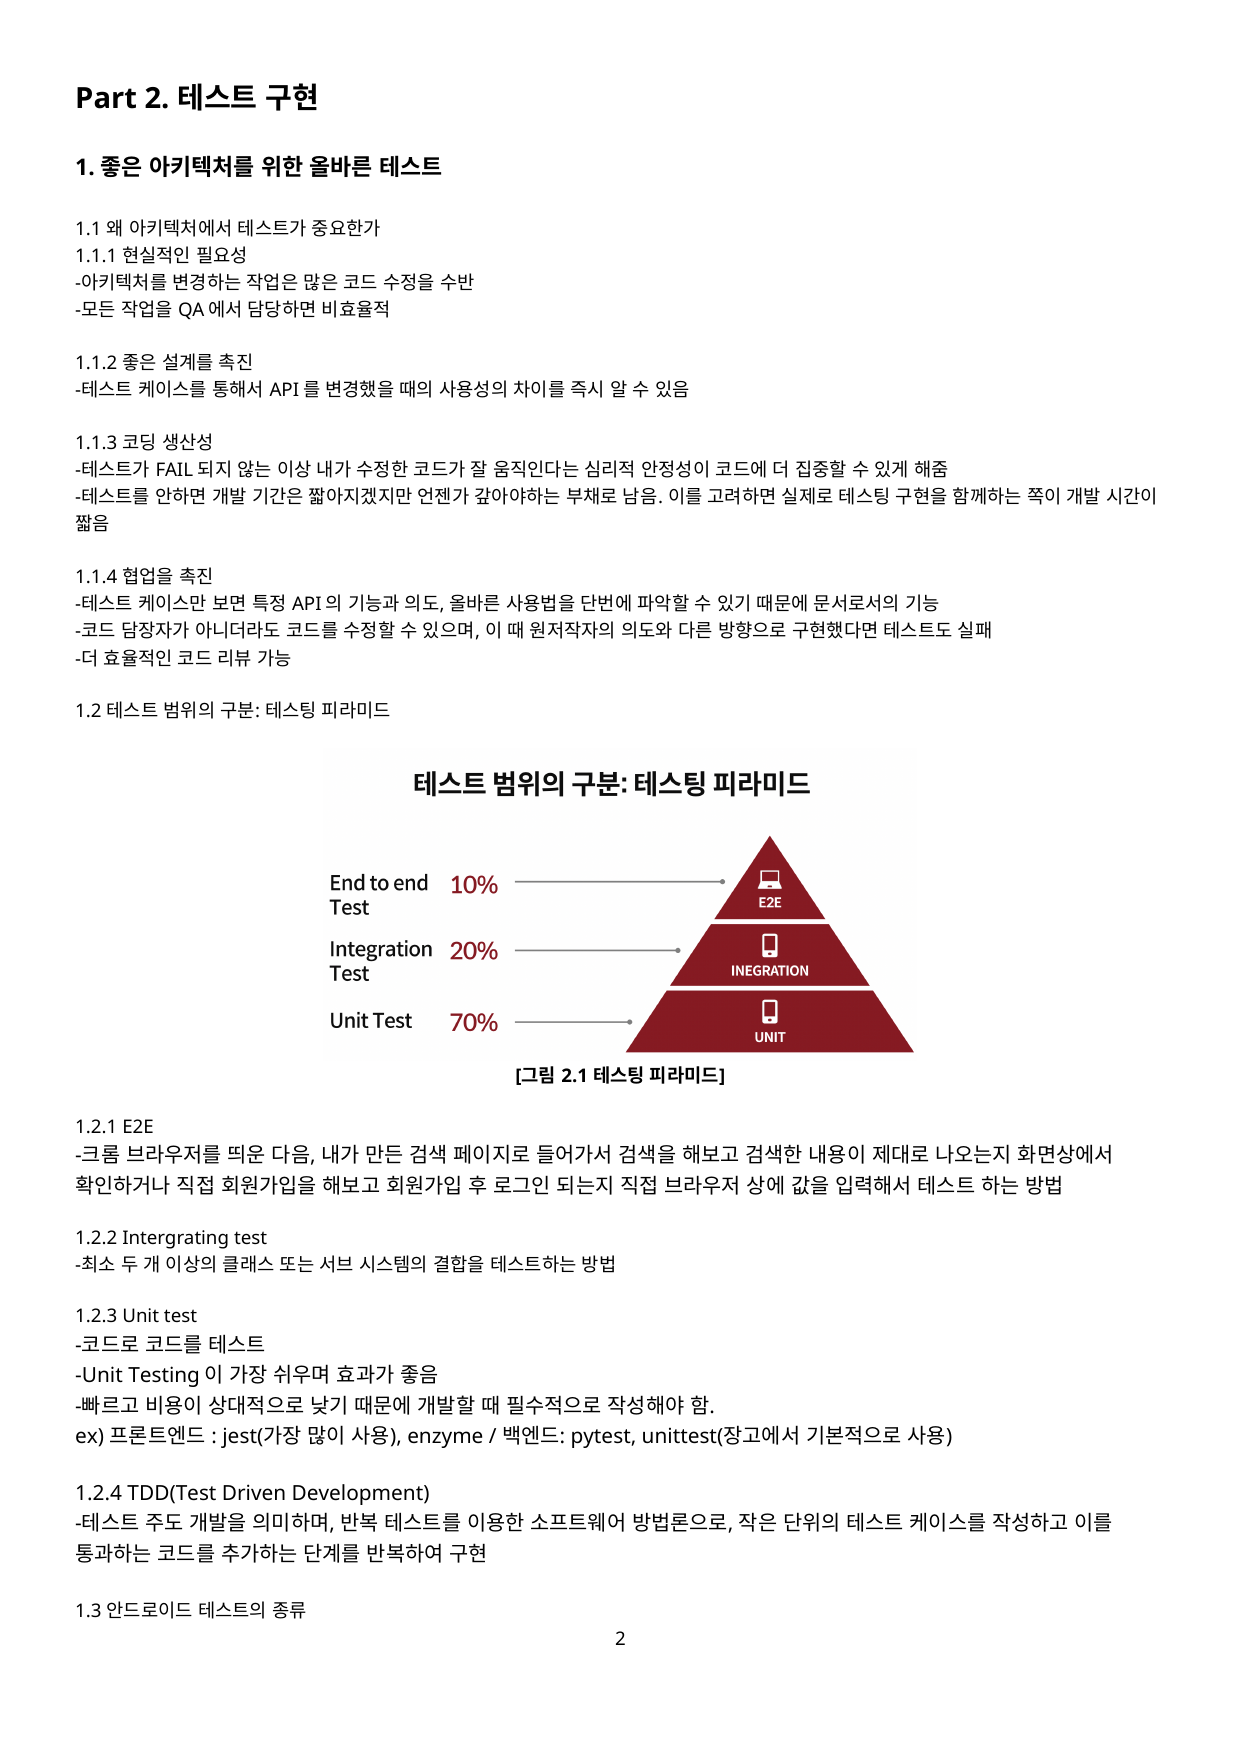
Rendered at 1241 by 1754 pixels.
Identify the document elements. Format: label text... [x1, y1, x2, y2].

text -아키텍처를 변경하는 작업은 많은 코드 수정을 수반 [75, 268, 1165, 295]
subtitle Part 2. 테스트 구현 [75, 75, 1165, 117]
text -코드 담장자가 아니더라도 코드를 수정할 수 있으며, 이 때 원저작자의 의도와 다른 방향으로 구현했다면 테스트도 실패 [75, 616, 1165, 643]
text 1.1.3 코딩 생산성 [75, 427, 1165, 454]
text -테스트를 안하면 개발 기간은 짧아지겠지만 언젠가 갚아야하는 부채로 남음. 이를 고려하면 실제로 테스팅 구현을 함께하는 쪽이 개발 시간이 짧음 [75, 482, 1165, 536]
text 1.2.2 Intergrating test [75, 1224, 1165, 1250]
text ex) 프론트엔드 : jest(가장 많이 사용), enzyme / 백엔드: pytest, unittest(장고에서 기본적으로 사용) [75, 1419, 1165, 1449]
text -모든 작업을 QA에서 담당하면 비효율적 [75, 295, 1165, 322]
text -최소 두 개 이상의 클래스 또는 서브 시스템의 결합을 테스트하는 방법 [75, 1250, 1165, 1277]
text 1.1.1 현실적인 필요성 [75, 240, 1165, 268]
text -더 효율적인 코드 리뷰 가능 [75, 643, 1165, 670]
text [그림 2.1 테스팅 피라미드] [75, 1060, 1165, 1087]
text 1.1 왜 아키텍처에서 테스트가 중요한가 [75, 213, 1165, 240]
text 1.3 안드로이드 테스트의 종류 [75, 1595, 1165, 1623]
text -크롬 브라우저를 띄운 다음, 내가 만든 검색 페이지로 들어가서 검색을 해보고 검색한 내용이 제대로 나오는지 화면상에서 확인하거나 직접 회원가입을 해보고 회원가입 후 로그인 되는지 직접 브라우저 상에 값을 입력해서 테스트 하는 방법 [75, 1138, 1165, 1199]
text -테스트 케이스만 보면 특정 API의 기능과 의도, 올바른 사용법을 단번에 파악할 수 있기 때문에 문서로서의 기능 [75, 589, 1165, 616]
text 1.2.3 Unit test [75, 1303, 1165, 1328]
text 1.2 테스트 범위의 구분: 테스팅 피라미드 [75, 696, 1165, 723]
text 1.1.4 협업을 촉진 [75, 562, 1165, 589]
text 1.2.4 TDD(Test Driven Development) [75, 1478, 1165, 1506]
text -테스트 주도 개발을 의미하며, 반복 테스트를 이용한 소프트웨어 방법론으로, 작은 단위의 테스트 케이스를 작성하고 이를 통과하는 코드를 추가하는 단계를 반복하여 구현 [75, 1506, 1165, 1567]
text 1.1.2 좋은 설계를 촉진 [75, 347, 1165, 375]
picture [323, 748, 918, 1061]
text -테스트가 FAIL 되지 않는 이상 내가 수정한 코드가 잘 움직인다는 심리적 안정성이 코드에 더 집중할 수 있게 해줌 [75, 454, 1165, 482]
text -테스트 케이스를 통해서 API를 변경했을 때의 사용성의 차이를 즉시 알 수 있음 [75, 375, 1165, 402]
text 1.2.1 E2E [75, 1113, 1165, 1138]
subtitle 1. 좋은 아키텍처를 위한 올바른 테스트 [75, 149, 1165, 182]
text -코드로 코드를 테스트 -Unit Testing이 가장 쉬우며 효과가 좋음 -빠르고 비용이 상대적으로 낮기 때문에 개발할 때 필수적으로 작성해야 함. [75, 1328, 1165, 1419]
